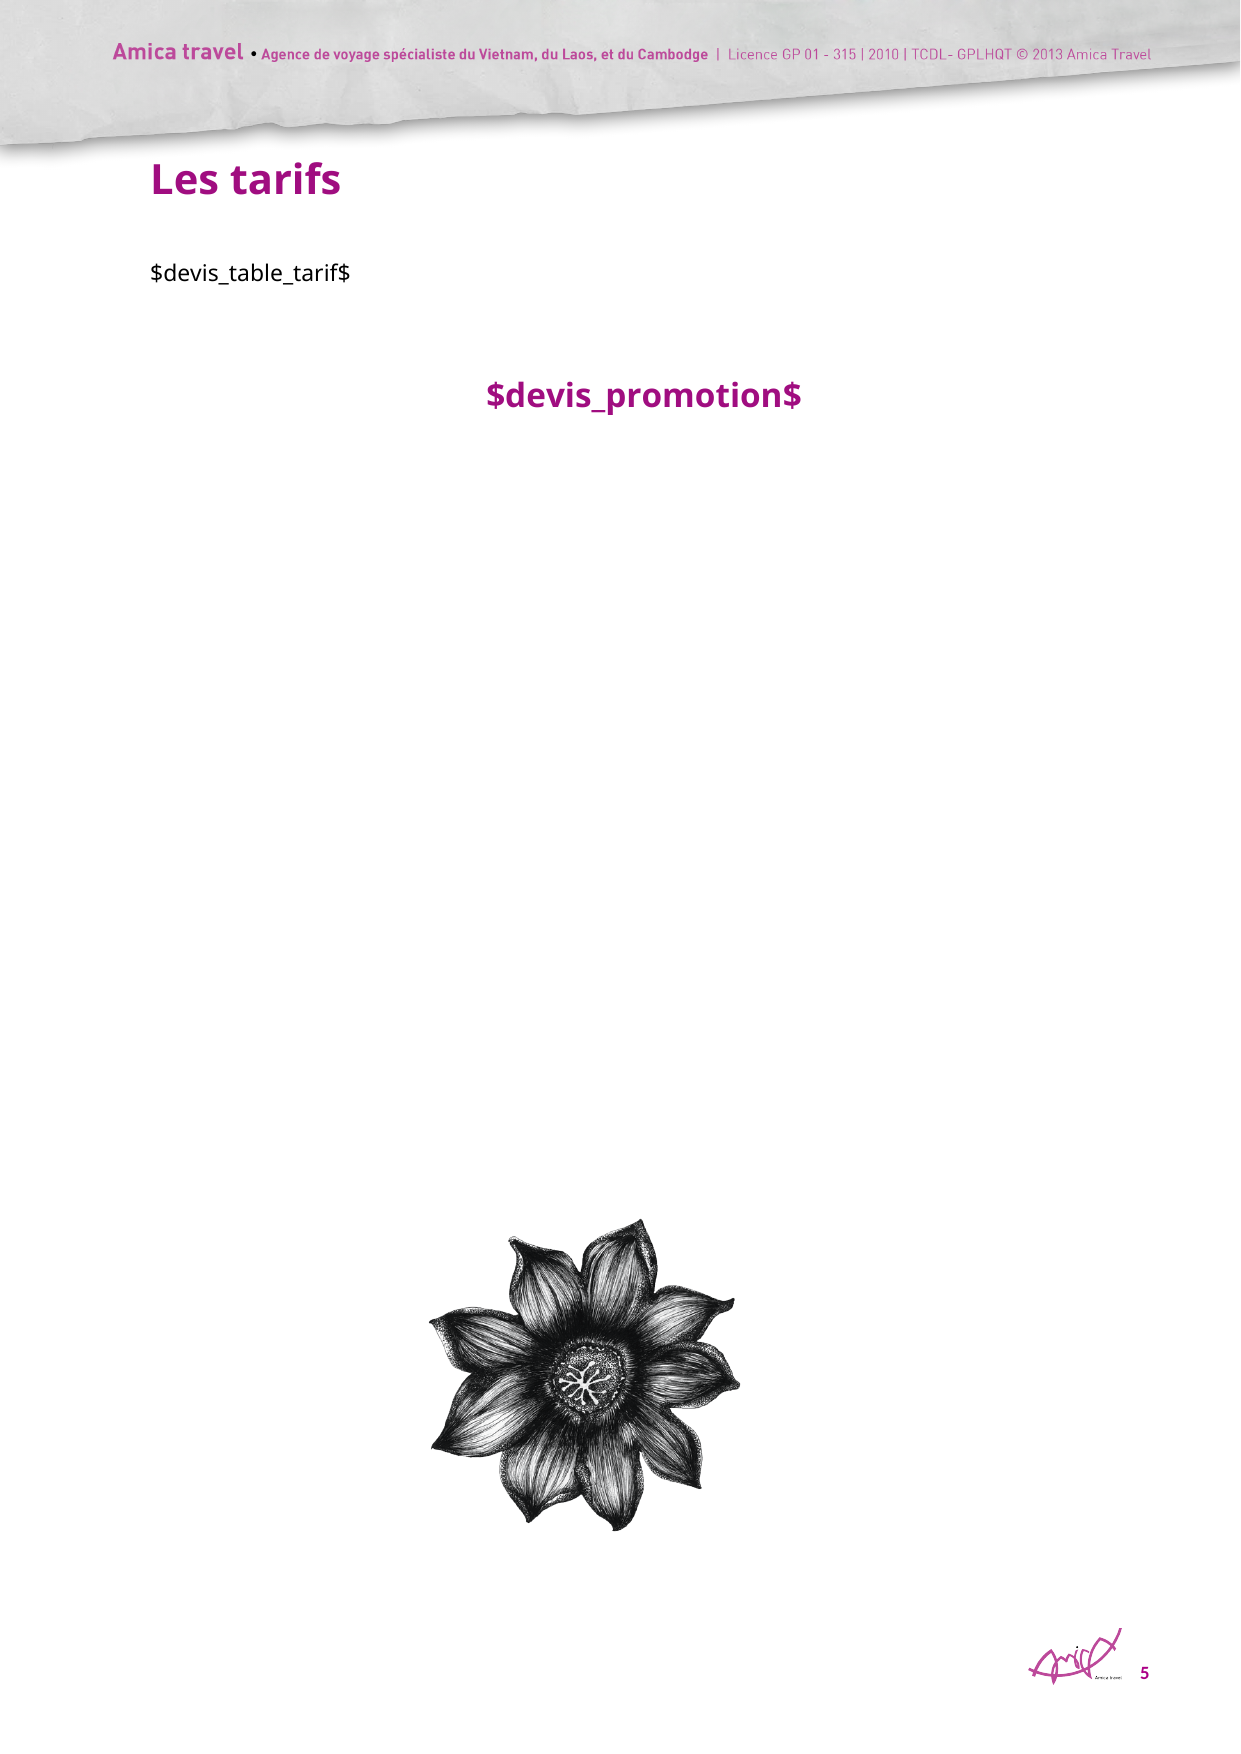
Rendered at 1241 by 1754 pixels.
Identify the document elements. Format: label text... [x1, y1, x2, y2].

picture [0, 0, 1241, 172]
picture [421, 1213, 741, 1532]
subtitle Les tarifs [150, 150, 1090, 207]
picture [1028, 1628, 1122, 1685]
text $devis_table_tarif$ [150, 257, 1090, 288]
text $devis_promotion$ [197, 372, 1090, 417]
